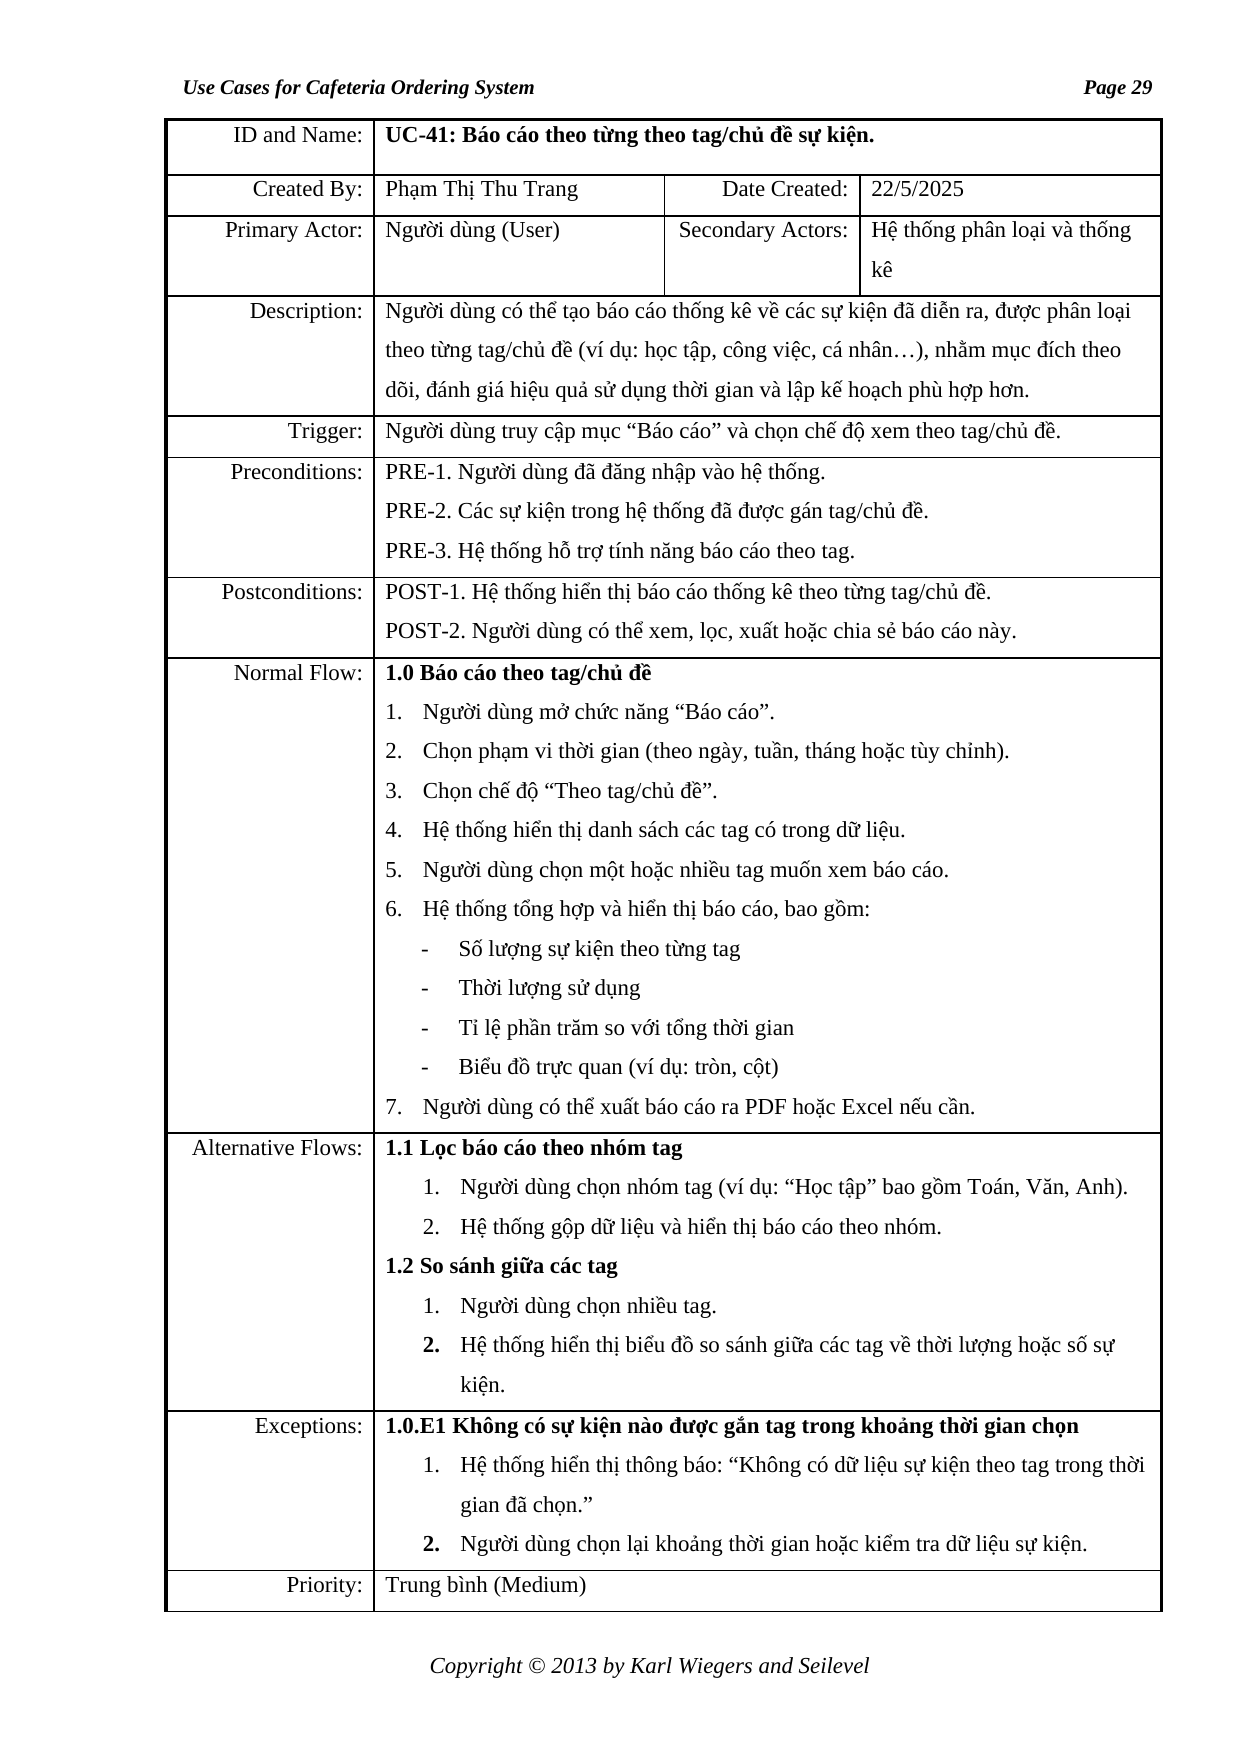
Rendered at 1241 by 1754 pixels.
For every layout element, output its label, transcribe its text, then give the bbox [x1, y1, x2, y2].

table_cell 1.0 Báo cáo theo tag/chủ đề Người dùng mở chức năng “Báo cáo”. Chọn phạm vi thời gian (theo ngày, tuần, tháng hoặc tùy chỉnh). Chọn chế độ “Theo tag/chủ đề”. Hệ thống hiển thị danh sách các tag có trong dữ liệu. Người dùng chọn một hoặc nhiều tag muốn xem báo cáo. Hệ thống tổng hợp và hiển thị báo cáo, bao gồm: Số lượng sự kiện theo từng tag Thời lượng sử dụng Tỉ lệ phần trăm so với tổng thời gian Biểu đồ trực quan (ví dụ: tròn, cột) Người dùng có thể xuất báo cáo ra PDF hoặc Excel nếu cần. [375, 659, 1160, 1132]
table_cell Date Created: [665, 176, 859, 215]
table_cell Exceptions: [168, 1412, 373, 1570]
table_cell POST-1. Hệ thống hiển thị báo cáo thống kê theo từng tag/chủ đề. POST-2. Người dùng có thể xem, lọc, xuất hoặc chia sẻ báo cáo này. [375, 578, 1160, 657]
table_cell 1.1 Lọc báo cáo theo nhóm tag Người dùng chọn nhóm tag (ví dụ: “Học tập” bao gồm Toán, Văn, Anh). Hệ thống gộp dữ liệu và hiển thị báo cáo theo nhóm. 1.2 So sánh giữa các tag Người dùng chọn nhiều tag. Hệ thống hiển thị biểu đồ so sánh giữa các tag về thời lượng hoặc số sự kiện. [375, 1134, 1160, 1410]
table_cell Alternative Flows: [168, 1134, 373, 1410]
table_cell Priority: [168, 1571, 373, 1611]
table_cell Primary Actor: [168, 217, 373, 295]
table_cell Created By: [168, 176, 373, 215]
table_cell Hệ thống phân loại và thống kê [861, 217, 1160, 295]
table_cell Postconditions: [168, 578, 373, 657]
table_cell Secondary Actors: [665, 217, 859, 295]
table_cell Description: [168, 297, 373, 415]
table_cell 1.0.E1 Không có sự kiện nào được gắn tag trong khoảng thời gian chọn Hệ thống hiển thị thông báo: “Không có dữ liệu sự kiện theo tag trong thời gian đã chọn.” Người dùng chọn lại khoảng thời gian hoặc kiểm tra dữ liệu sự kiện. [375, 1412, 1160, 1570]
table_cell Normal Flow: [168, 659, 373, 1132]
table_cell 22/5/2025 [861, 176, 1160, 215]
table_cell Người dùng có thể tạo báo cáo thống kê về các sự kiện đã diễn ra, được phân loại theo từng tag/chủ đề (ví dụ: học tập, công việc, cá nhân…), nhằm mục đích theo dõi, đánh giá hiệu quả sử dụng thời gian và lập kế hoạch phù hợp hơn. [375, 297, 1160, 415]
table_cell Phạm Thị Thu Trang [375, 176, 664, 215]
table_header UC-41: Báo cáo theo từng theo tag/chủ đề sự kiện. [375, 121, 1160, 174]
table_cell Trigger: [168, 417, 373, 456]
table_cell Trung bình (Medium) [375, 1571, 1160, 1611]
table_cell Người dùng (User) [375, 217, 664, 295]
table_cell PRE-1. Người dùng đã đăng nhập vào hệ thống. PRE-2. Các sự kiện trong hệ thống đã được gán tag/chủ đề. PRE-3. Hệ thống hỗ trợ tính năng báo cáo theo tag. [375, 458, 1160, 576]
table_header ID and Name: [168, 121, 373, 174]
table_cell Người dùng truy cập mục “Báo cáo” và chọn chế độ xem theo tag/chủ đề. [375, 417, 1160, 456]
table_cell Preconditions: [168, 458, 373, 576]
